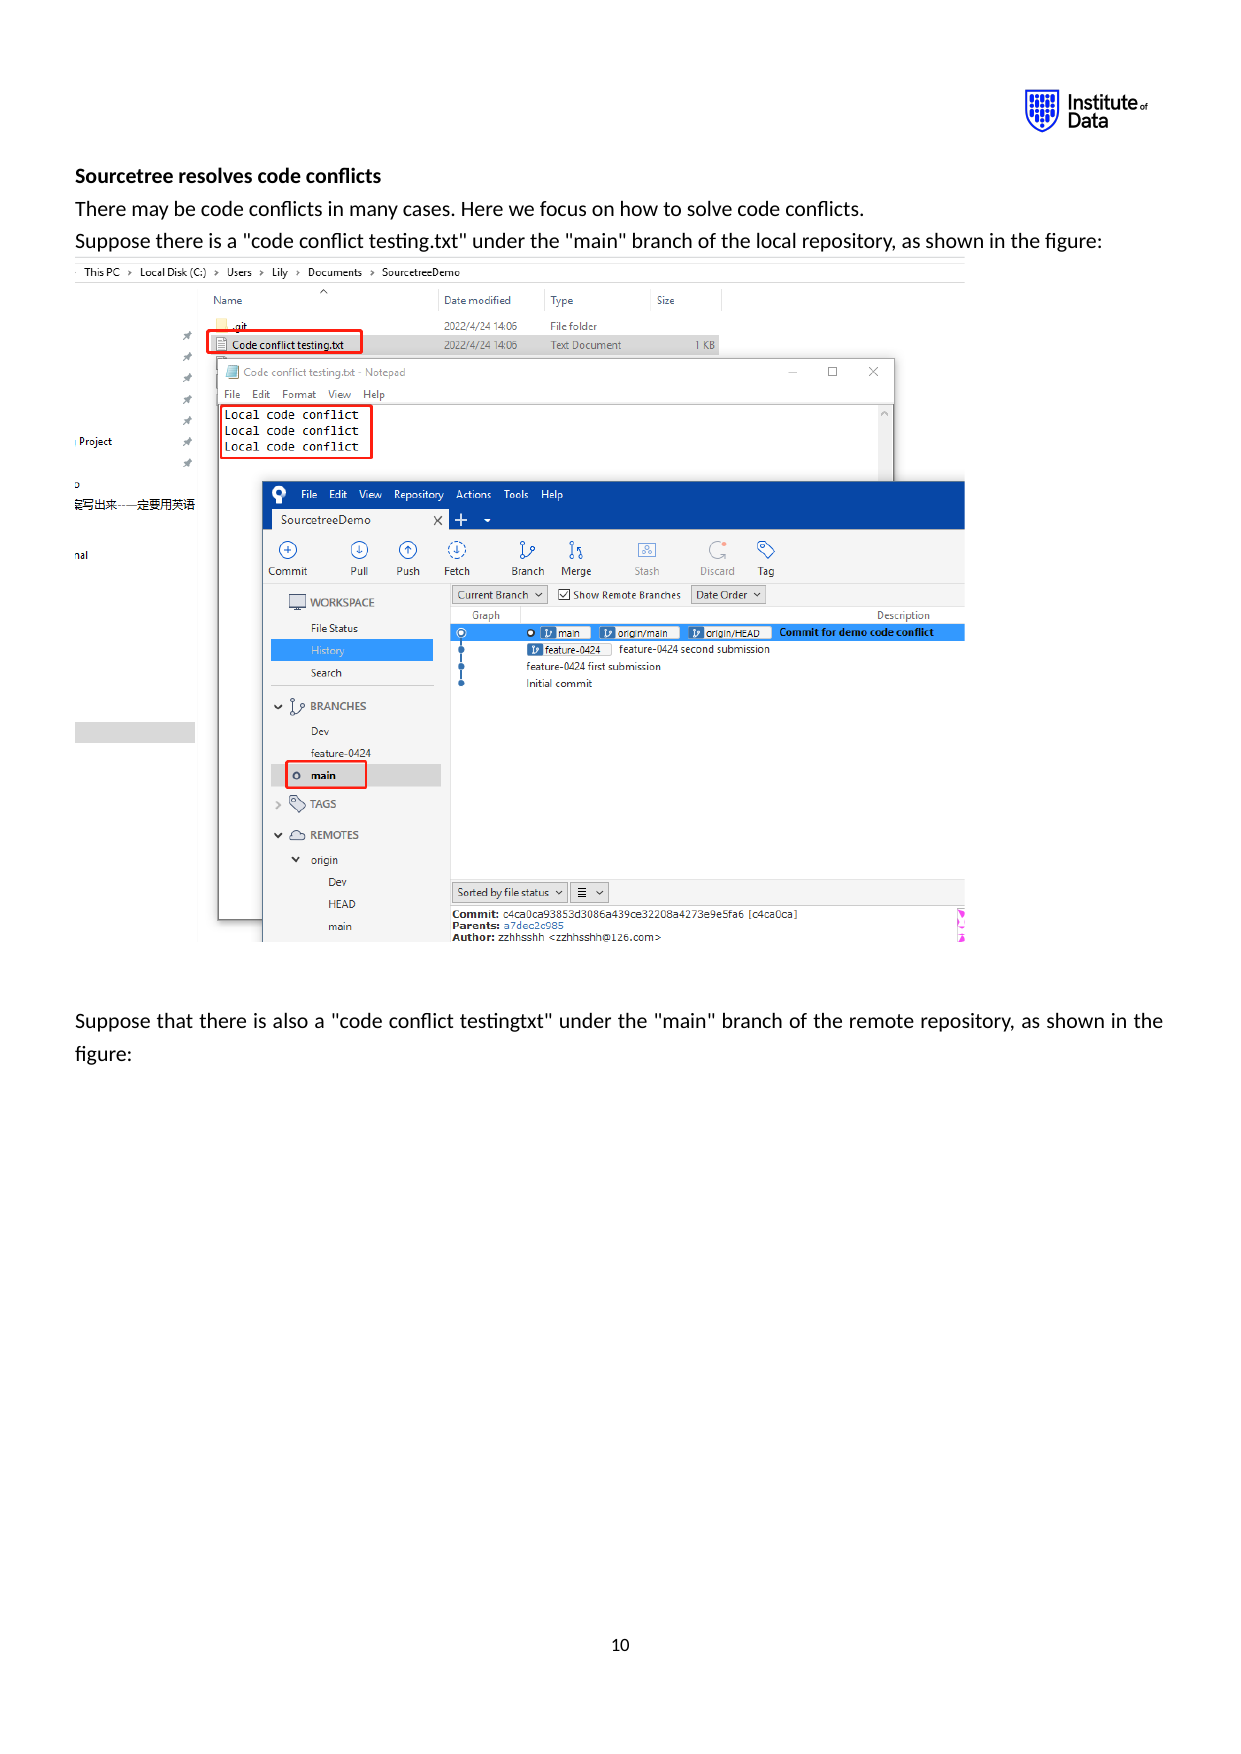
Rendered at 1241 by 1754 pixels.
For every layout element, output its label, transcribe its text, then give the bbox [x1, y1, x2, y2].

picture [75, 256, 965, 942]
text Sourcetree resolves code conflicts [75, 159, 1165, 192]
picture [1007, 75, 1166, 148]
text Suppose that there is also a "code conflict testingtxt" under the "main" branch of the remote repository, as shown in the figure: [75, 1004, 1165, 1069]
text There may be code conflicts in many cases. Here we focus on how to solve code conflicts. [75, 192, 1165, 224]
text Suppose there is a "code conflict testing.txt" under the "main" branch of the local repository, as shown in the figure: [75, 224, 1165, 257]
